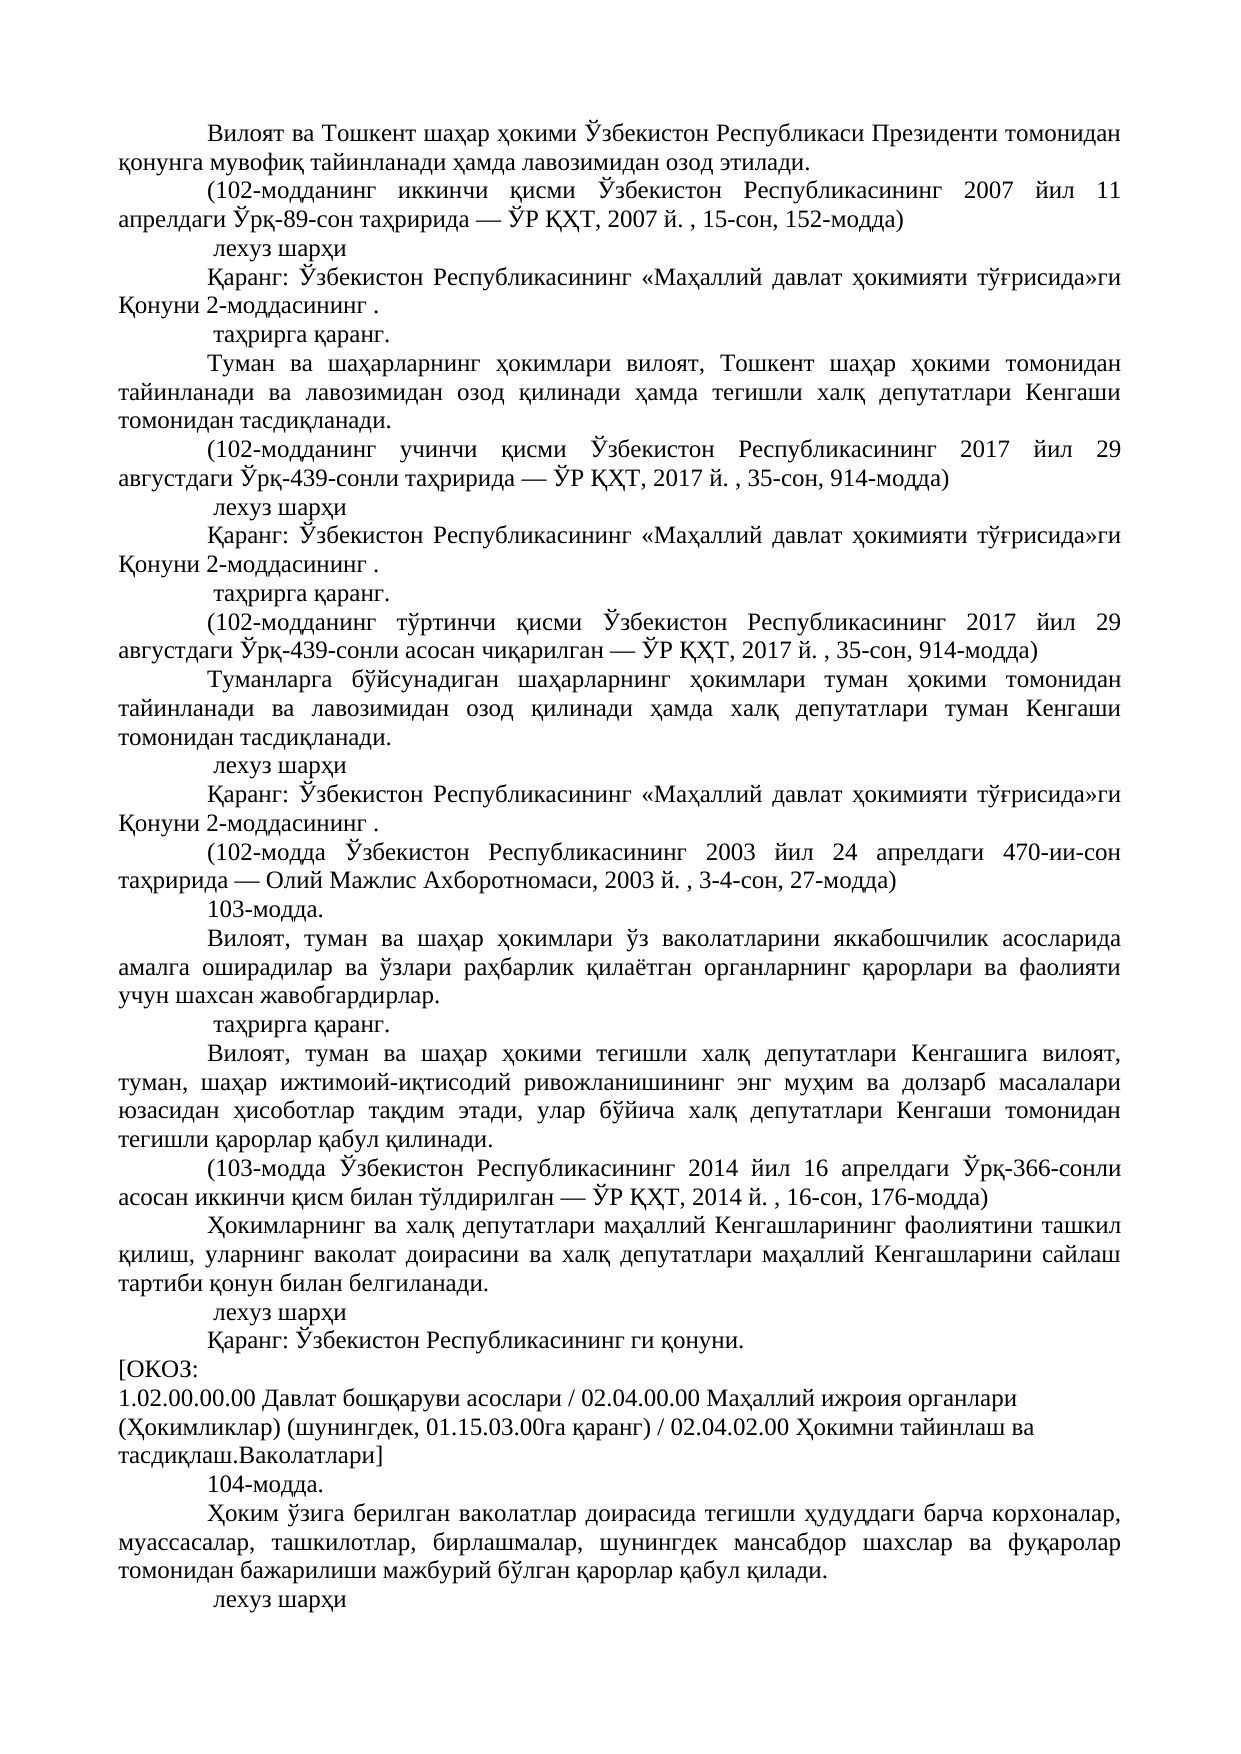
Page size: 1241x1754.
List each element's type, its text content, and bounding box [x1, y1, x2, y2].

text таҳрирга қаранг. [118, 578, 1122, 607]
text 1.02.00.00.00 Давлат бошқаруви асослари / 02.04.00.00 Маҳаллий ижроия органлари (Ҳокимликлар) (шунингдек, 01.15.03.00га қаранг) / 02.04.02.00 Ҳокимни тайинлаш ва тасдиқлаш.Ваколатлари] [118, 1383, 1122, 1469]
text лехуз шарҳи [118, 1584, 1122, 1613]
text Қаранг: Ўзбекистон Республикасининг «Маҳаллий давлат ҳокимияти тўғрисида»ги Қонуни 2-моддасининг . [118, 779, 1122, 837]
text Қаранг: Ўзбекистон Республикасининг ги қонуни. [118, 1326, 1122, 1354]
text лехуз шарҳи [118, 233, 1122, 262]
text (103-модда Ўзбекистон Республикасининг 2014 йил 16 апрелдаги Ўрқ-366-сонли асосан иккинчи қисм билан тўлдирилган — ЎР ҚҲТ, 2014 й. , 16-сон, 176-модда) [118, 1153, 1122, 1211]
text Вилоят, туман ва шаҳар ҳокимлари ўз ваколатларини яккабошчилик асосларида амалга оширадилар ва ўзлари раҳбарлик қилаётган органларнинг қарорлари ва фаолияти учун шахсан жавобгардирлар. [118, 923, 1122, 1009]
text (102-модданинг иккинчи қисми Ўзбекистон Республикасининг 2007 йил 11 апрелдаги Ўрқ-89-сон таҳририда — ЎР ҚҲТ, 2007 й. , 15-сон, 152-модда) [118, 176, 1122, 233]
text (102-модданинг тўртинчи қисми Ўзбекистон Республикасининг 2017 йил 29 августдаги Ўрқ-439-сонли асосан чиқарилган — ЎР ҚҲТ, 2017 й. , 35-сон, 914-модда) [118, 607, 1122, 664]
text 104-модда. [118, 1469, 1122, 1498]
text лехуз шарҳи [118, 492, 1122, 521]
text таҳрирга қаранг. [118, 319, 1122, 348]
text [ОКОЗ: [118, 1354, 1122, 1383]
text 103-модда. [118, 894, 1122, 923]
text Вилоят, туман ва шаҳар ҳокими тегишли халқ депутатлари Кенгашига вилоят, туман, шаҳар ижтимоий-иқтисодий ривожланишининг энг муҳим ва долзарб масалалари юзасидан ҳисоботлар тақдим этади, улар бўйича халқ депутатлари Кенгаши томонидан тегишли қарорлар қабул қилинади. [118, 1038, 1122, 1153]
text таҳрирга қаранг. [118, 1009, 1122, 1038]
text (102-модда Ўзбекистон Республикасининг 2003 йил 24 апрелдаги 470-ии-сон таҳририда — Олий Мажлис Ахборотномаси, 2003 й. , 3-4-сон, 27-модда) [118, 837, 1122, 894]
text (102-модданинг учинчи қисми Ўзбекистон Республикасининг 2017 йил 29 августдаги Ўрқ-439-сонли таҳририда — ЎР ҚҲТ, 2017 й. , 35-сон, 914-модда) [118, 434, 1122, 492]
text Туман ва шаҳарларнинг ҳокимлари вилоят, Тошкент шаҳар ҳокими томонидан тайинланади ва лавозимидан озод қилинади ҳамда тегишли халқ депутатлари Кенгаши томонидан тасдиқланади. [118, 348, 1122, 434]
text лехуз шарҳи [118, 1297, 1122, 1326]
text Қаранг: Ўзбекистон Республикасининг «Маҳаллий давлат ҳокимияти тўғрисида»ги Қонуни 2-моддасининг . [118, 521, 1122, 578]
text Туманларга бўйсунадиган шаҳарларнинг ҳокимлари туман ҳокими томонидан тайинланади ва лавозимидан озод қилинади ҳамда халқ депутатлари туман Кенгаши томонидан тасдиқланади. [118, 664, 1122, 751]
text Қаранг: Ўзбекистон Республикасининг «Маҳаллий давлат ҳокимияти тўғрисида»ги Қонуни 2-моддасининг . [118, 262, 1122, 319]
text Вилоят ва Тошкент шаҳар ҳокими Ўзбекистон Республикаси Президенти томонидан қонунга мувофиқ тайинланади ҳамда лавозимидан озод этилади. [118, 118, 1122, 176]
text Ҳоким ўзига берилган ваколатлар доирасида тегишли ҳудуддаги барча корхоналар, муассасалар, ташкилотлар, бирлашмалар, шунингдек мансабдор шахслар ва фуқаролар томонидан бажарилиши мажбурий бўлган қарорлар қабул қилади. [118, 1498, 1122, 1584]
text лехуз шарҳи [118, 751, 1122, 779]
